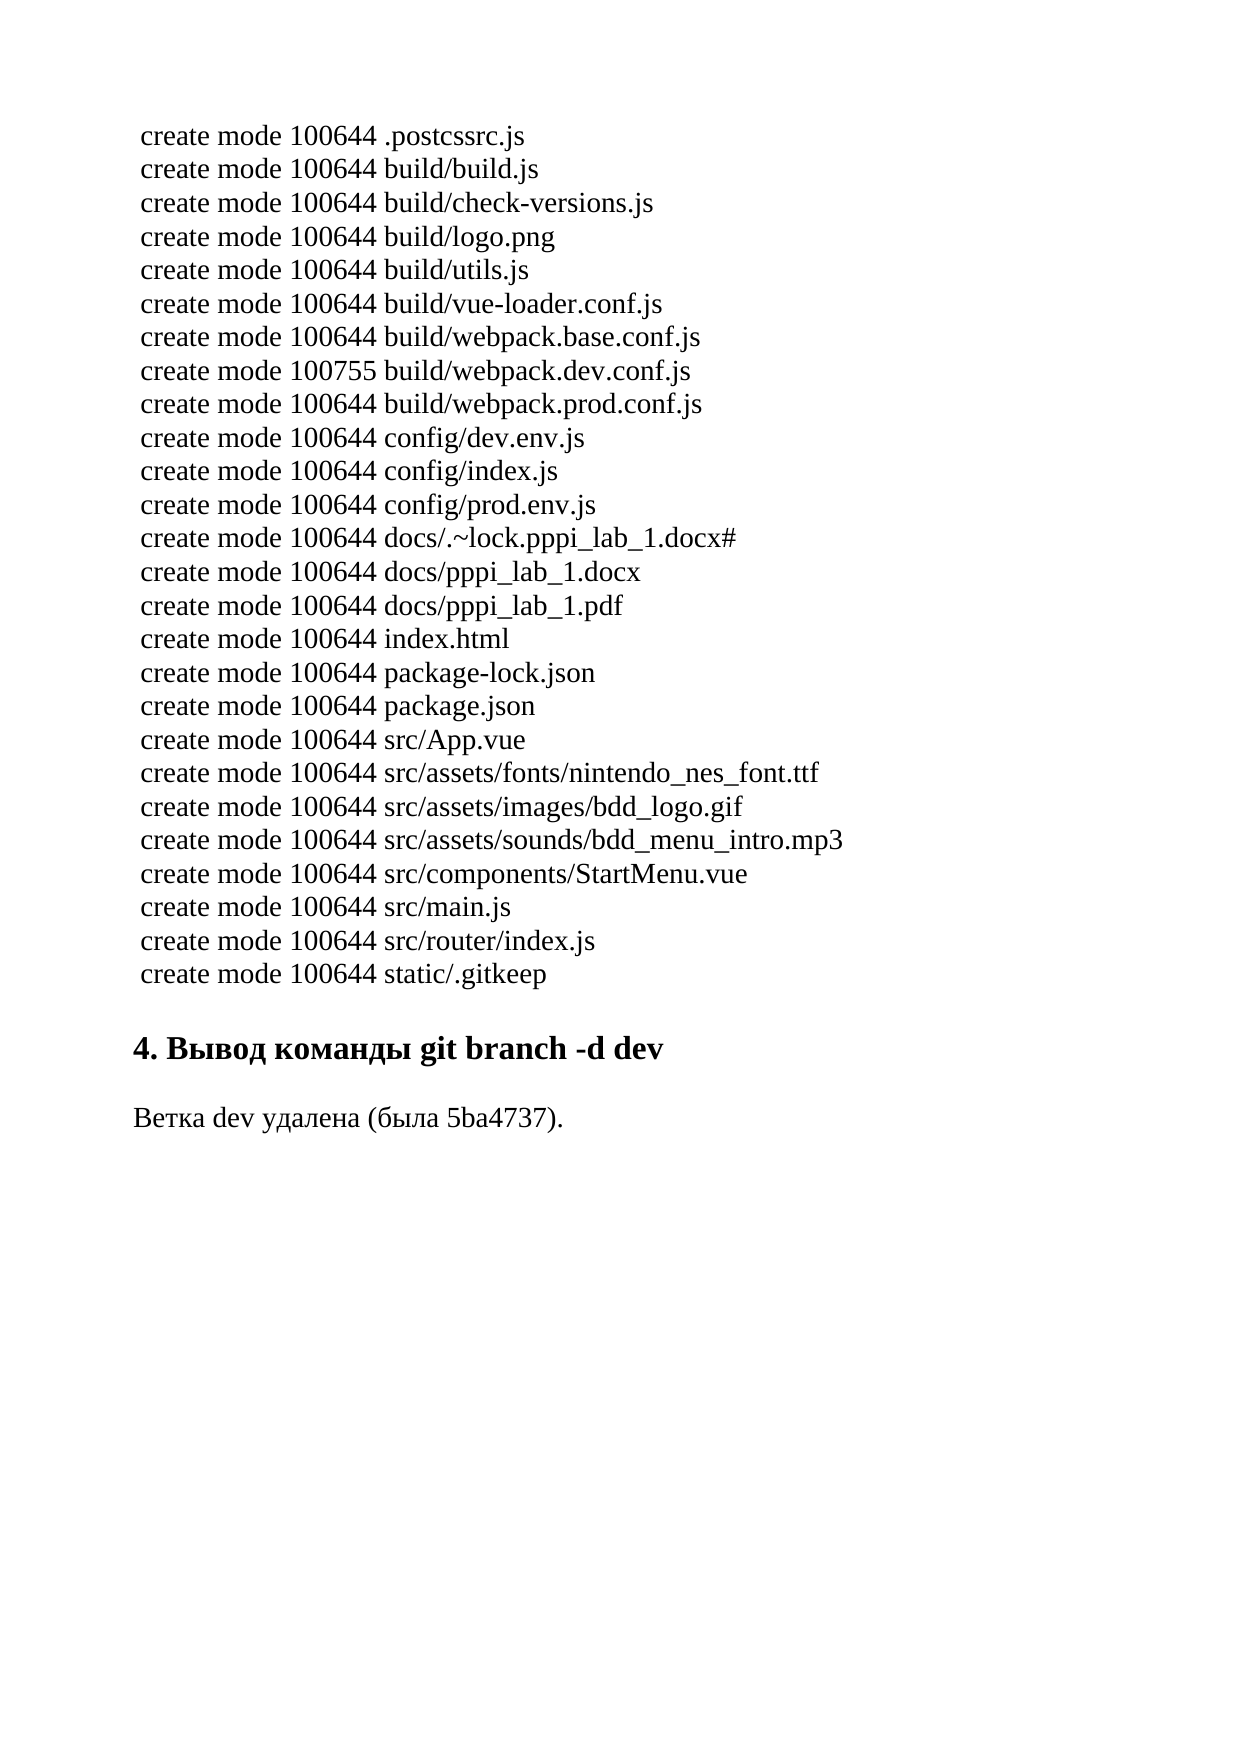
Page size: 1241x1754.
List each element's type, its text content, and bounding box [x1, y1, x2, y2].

text create mode 100644 src/components/StartMenu.vue [133, 856, 1152, 889]
text create mode 100644 src/App.vue [133, 722, 1152, 755]
text create mode 100644 build/utils.js [133, 252, 1152, 286]
text create mode 100644 config/index.js [133, 453, 1152, 487]
text create mode 100644 src/router/index.js [133, 923, 1152, 957]
text create mode 100644 src/assets/sounds/bdd_menu_intro.mp3 [133, 822, 1152, 856]
text create mode 100644 build/check-versions.js [133, 185, 1152, 219]
text create mode 100644 docs/pppi_lab_1.docx [133, 554, 1152, 588]
text create mode 100644 build/logo.png [133, 219, 1152, 252]
text create mode 100644 config/dev.env.js [133, 420, 1152, 453]
text create mode 100644 build/webpack.base.conf.js [133, 319, 1152, 353]
text create mode 100644 .postcssrc.js [133, 118, 1152, 152]
text create mode 100644 static/.gitkeep [133, 957, 1152, 990]
text create mode 100644 docs/pppi_lab_1.pdf [133, 588, 1152, 621]
text create mode 100644 package-lock.json [133, 655, 1152, 688]
text create mode 100644 index.html [133, 621, 1152, 655]
text create mode 100644 src/assets/fonts/nintendo_nes_font.ttf [133, 755, 1152, 789]
text create mode 100644 build/webpack.prod.conf.js [133, 386, 1152, 420]
text 4. Вывод команды git branch -d dev [133, 1028, 1152, 1067]
text create mode 100644 docs/.~lock.pppi_lab_1.docx# [133, 521, 1152, 554]
text create mode 100755 build/webpack.dev.conf.js [133, 353, 1152, 386]
text create mode 100644 src/assets/images/bdd_logo.gif [133, 789, 1152, 822]
text create mode 100644 build/build.js [133, 152, 1152, 185]
text create mode 100644 package.json [133, 688, 1152, 722]
text Ветка dev удалена (была 5ba4737). [133, 1100, 1152, 1134]
text create mode 100644 build/vue-loader.conf.js [133, 286, 1152, 319]
text create mode 100644 src/main.js [133, 889, 1152, 923]
text create mode 100644 config/prod.env.js [133, 487, 1152, 521]
